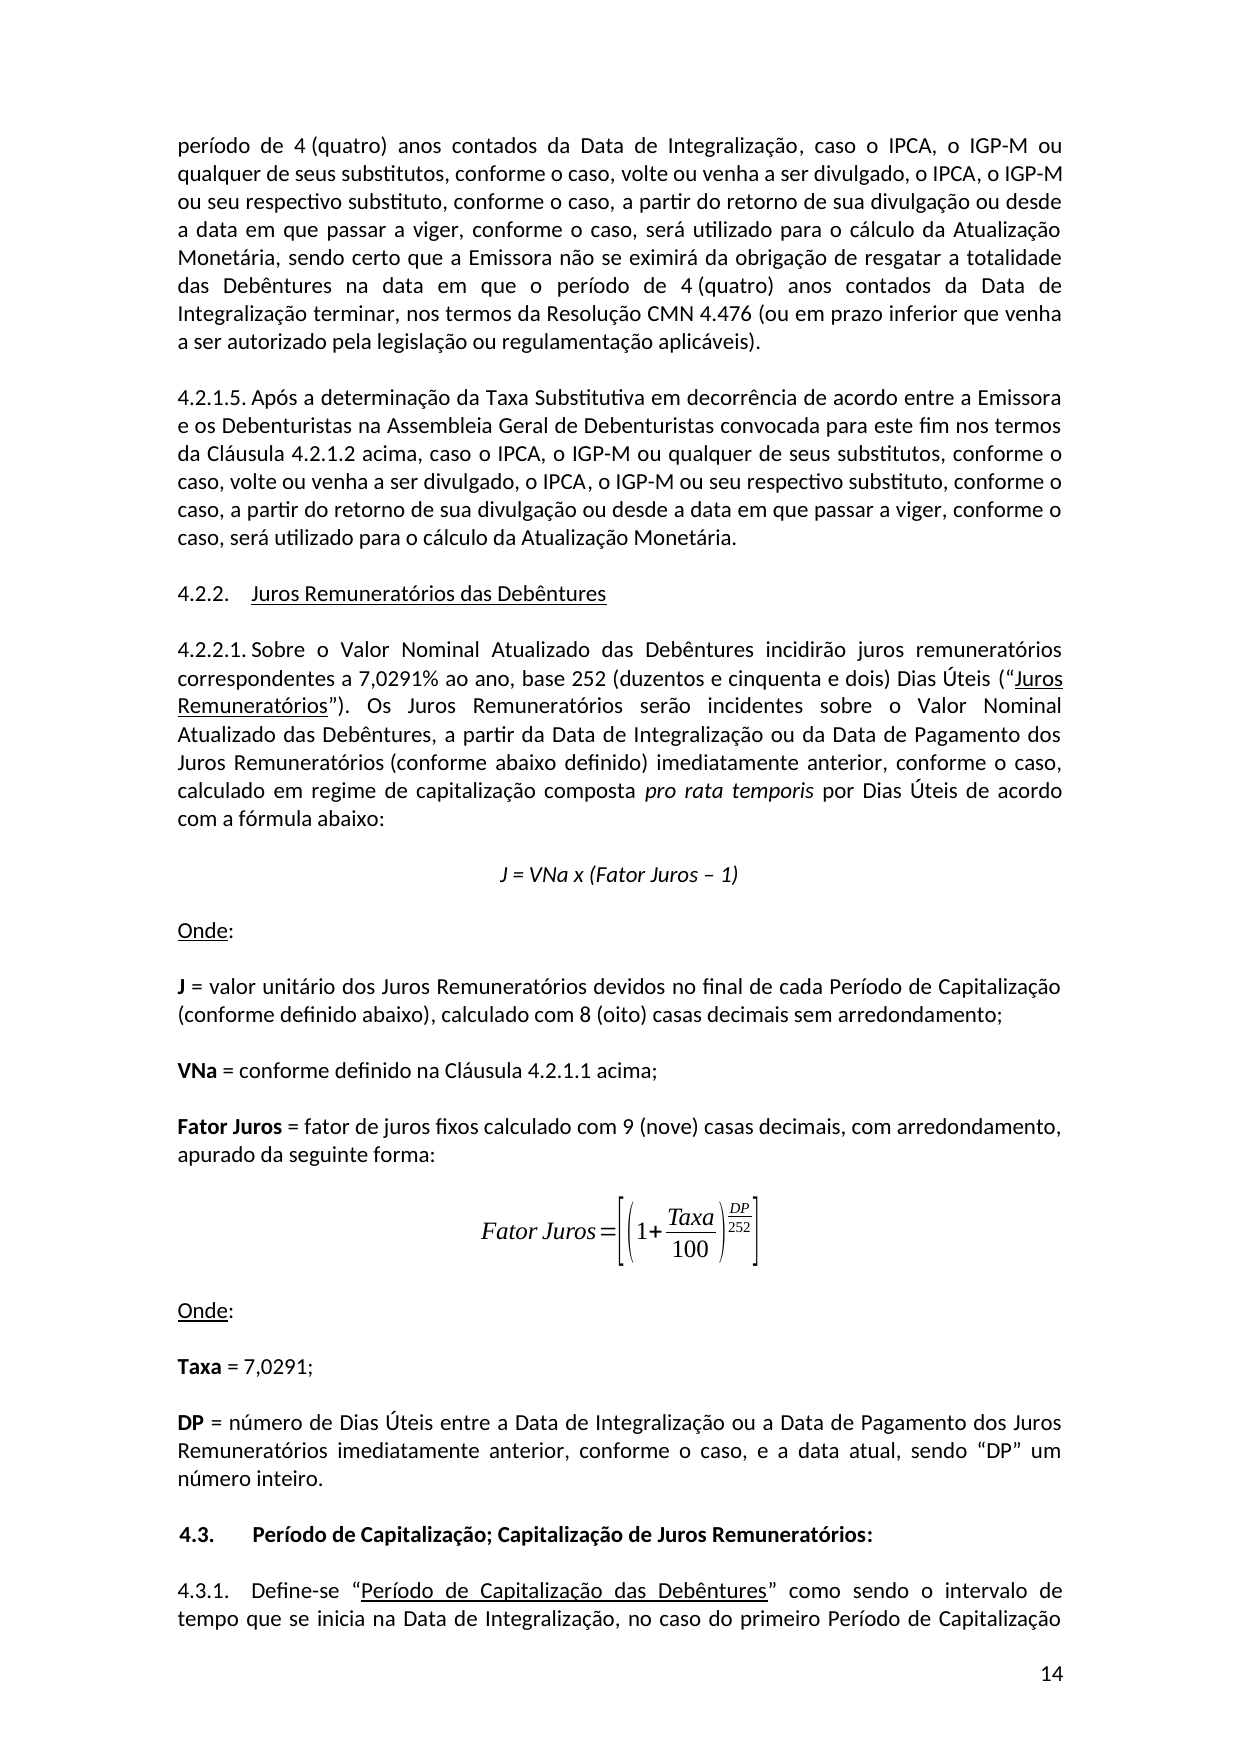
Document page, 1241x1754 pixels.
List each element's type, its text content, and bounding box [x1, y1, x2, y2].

text VNa = conforme definido na Cláusula 4.2.1.1 acima; [177, 1056, 1063, 1084]
text J = valor unitário dos Juros Remuneratórios devidos no final de cada Período de Capitalização (conforme definido abaixo), calculado com 8 (oito) casas decimais sem arredondamento; [177, 972, 1063, 1028]
list Juros Remuneratórios das Debêntures [177, 579, 1063, 608]
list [177, 131, 1063, 355]
text Fator Juros = fator de juros fixos calculado com 9 (nove) casas decimais, com arredondamento, apurado da seguinte forma: [177, 1112, 1063, 1168]
list Após a determinação da Taxa Substitutiva em decorrência de acordo entre a Emissora e os Debenturistas na Assembleia Geral de Debenturistas convocada para este fim nos termos da Cláusula 4.2.1.2 acima, caso o IPCA, o IGP-M ou qualquer de seus substitutos, conforme o caso, volte ou venha a ser divulgado, o IPCA, o IGP-M ou seu respectivo substituto, conforme o caso, a partir do retorno de sua divulgação ou desde a data em que passar a viger, conforme o caso, será utilizado para o cálculo da Atualização Monetária. [177, 383, 1063, 552]
text Taxa = 7,0291; [177, 1352, 1063, 1380]
text Onde: [177, 916, 1063, 944]
text Onde: [177, 1296, 1063, 1324]
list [177, 1576, 1063, 1632]
list Sobre o Valor Nominal Atualizado das Debêntures incidirão juros remuneratórios correspondentes a 7,0291% ao ano, base 252 (duzentos e cinquenta e dois) Dias Úteis (“Juros Remuneratórios”). Os Juros Remuneratórios serão incidentes sobre o Valor Nominal Atualizado das Debêntures, a partir da Data de Integralização ou da Data de Pagamento dos Juros Remuneratórios (conforme abaixo definido) imediatamente anterior, conforme o caso, calculado em regime de capitalização composta pro rata temporis por Dias Úteis de acordo com a fórmula abaixo: [177, 636, 1063, 832]
list Período de Capitalização; Capitalização de Juros Remuneratórios: [179, 1520, 1063, 1548]
text J = VNa x (Fator Juros – 1) [177, 860, 1063, 888]
text DP = número de Dias Úteis entre a Data de Integralização ou a Data de Pagamento dos Juros Remuneratórios imediatamente anterior, conforme o caso, e a data atual, sendo “DP” um número inteiro. [177, 1408, 1063, 1492]
